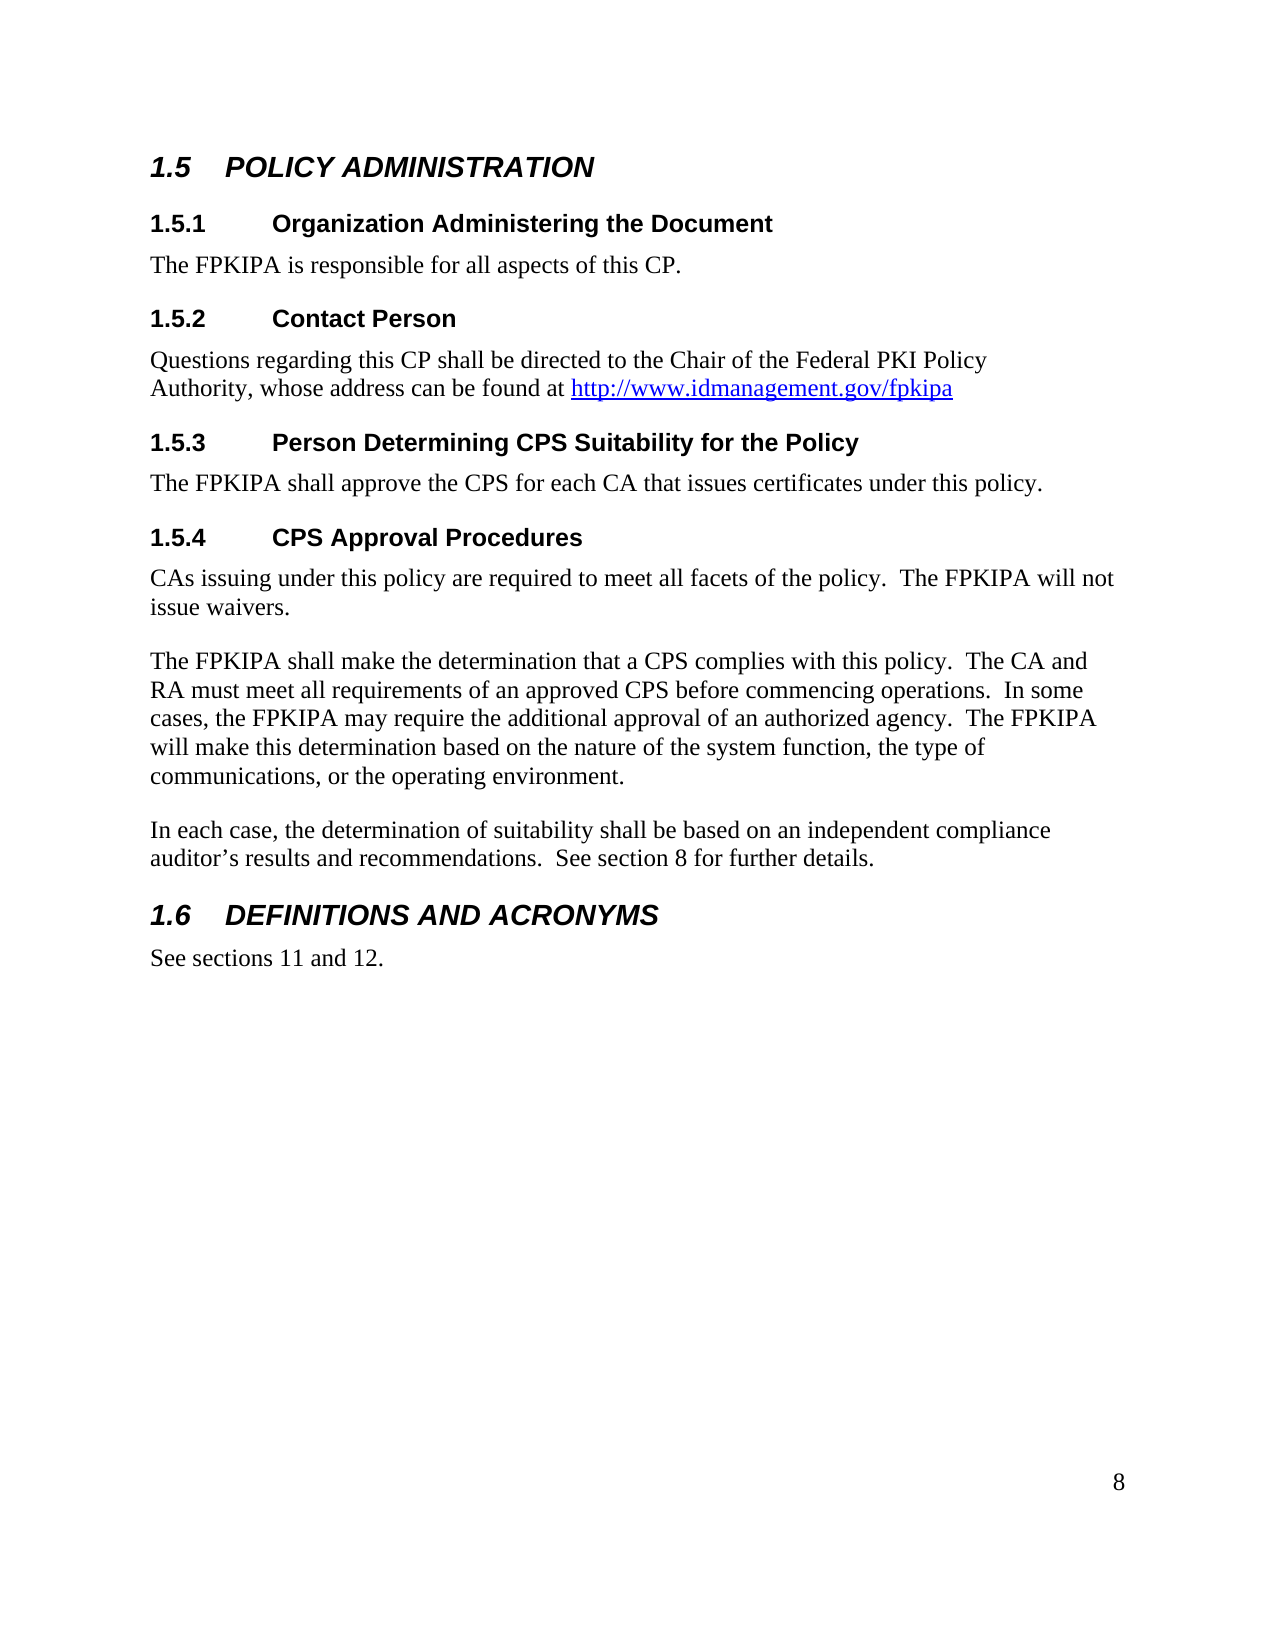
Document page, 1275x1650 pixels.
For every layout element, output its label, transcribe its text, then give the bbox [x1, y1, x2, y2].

text The FPKIPA shall approve the CPS for each CA that issues certificates under this policy. [150, 468, 1125, 497]
text In each case, the determination of suitability shall be based on an independent compliance auditor’s results and recommendations. See section 8 for further details. [150, 815, 1125, 872]
subtitle CPS Approval Procedures [150, 523, 1125, 552]
text Authority, whose address can be found at http://www.idmanagement.gov/fpkipa [150, 373, 1125, 402]
text Questions regarding this CP shall be directed to the Chair of the Federal PKI Policy [150, 345, 1125, 373]
text The FPKIPA is responsible for all aspects of this CP. [150, 250, 1125, 278]
subtitle Policy Administration [150, 150, 1125, 183]
subtitle Definitions and Acronyms [150, 898, 1125, 931]
subtitle Person Determining CPS Suitability for the Policy [150, 428, 1125, 457]
subtitle Organization Administering the Document [150, 209, 1125, 238]
text CAs issuing under this policy are required to meet all facets of the policy. The FPKIPA will not issue waivers. [150, 563, 1125, 621]
subtitle Contact Person [150, 304, 1125, 333]
text The FPKIPA shall make the determination that a CPS complies with this policy. The CA and RA must meet all requirements of an approved CPS before commencing operations. In some cases, the FPKIPA may require the additional approval of an authorized agency. The FPKIPA will make this determination based on the nature of the system function, the type of communications, or the operating environment. [150, 646, 1125, 790]
text See sections 11 and 12. [150, 943, 1125, 972]
